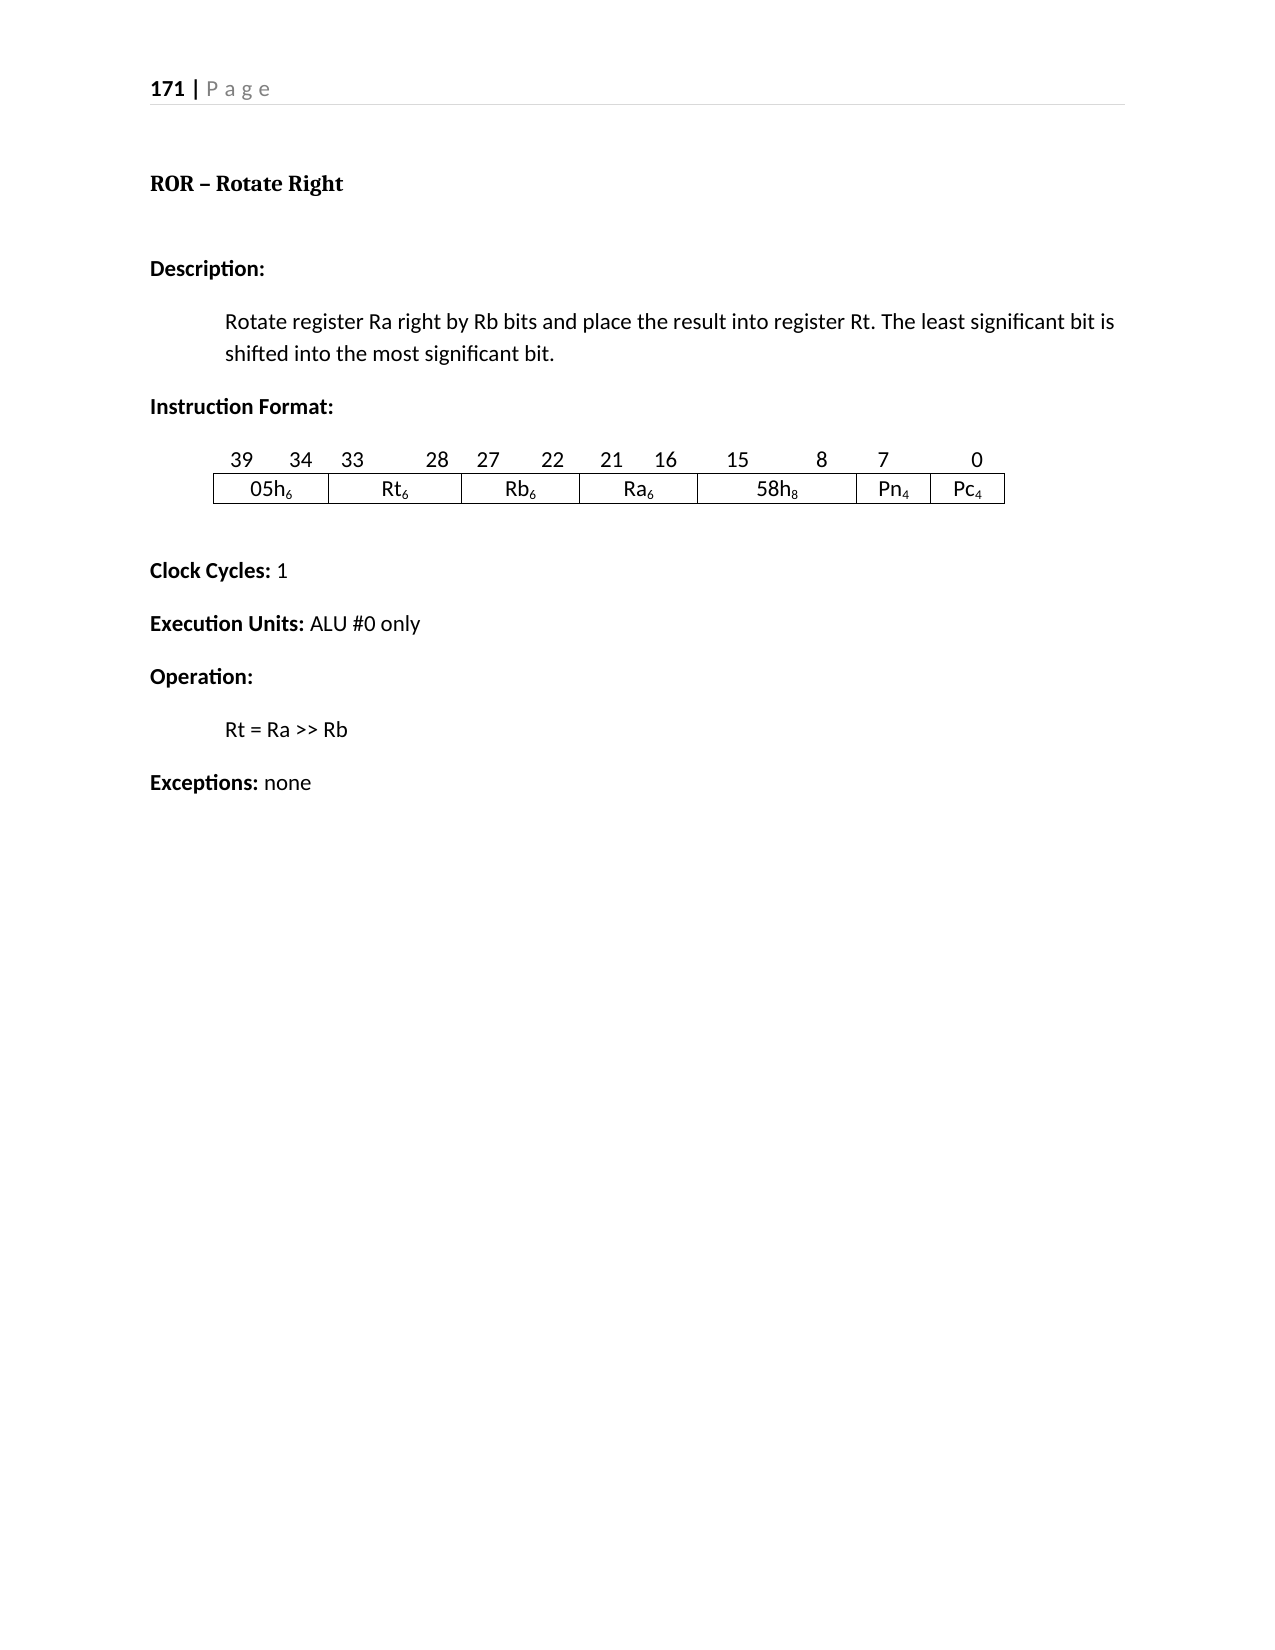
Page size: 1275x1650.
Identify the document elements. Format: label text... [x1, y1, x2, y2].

text Execution Units: ALU #0 only [150, 609, 1125, 637]
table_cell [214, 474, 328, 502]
text Exceptions: none [150, 768, 1125, 797]
text Rotate register Ra right by Rb bits and place the result into register Rt. The least significant bit is shifted into the most significant bit. [225, 307, 1125, 367]
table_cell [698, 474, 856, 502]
text Description: [150, 254, 1125, 282]
text Instruction Format: [150, 392, 1125, 420]
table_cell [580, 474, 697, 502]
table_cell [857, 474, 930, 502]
subtitle ROR – Rotate Right [150, 171, 1125, 197]
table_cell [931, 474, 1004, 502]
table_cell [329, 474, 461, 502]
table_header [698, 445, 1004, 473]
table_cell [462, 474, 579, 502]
text Rt = Ra >> Rb [225, 716, 1125, 743]
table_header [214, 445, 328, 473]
text Operation: [150, 662, 1125, 691]
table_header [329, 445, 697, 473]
text Clock Cycles: 1 [150, 556, 1125, 584]
